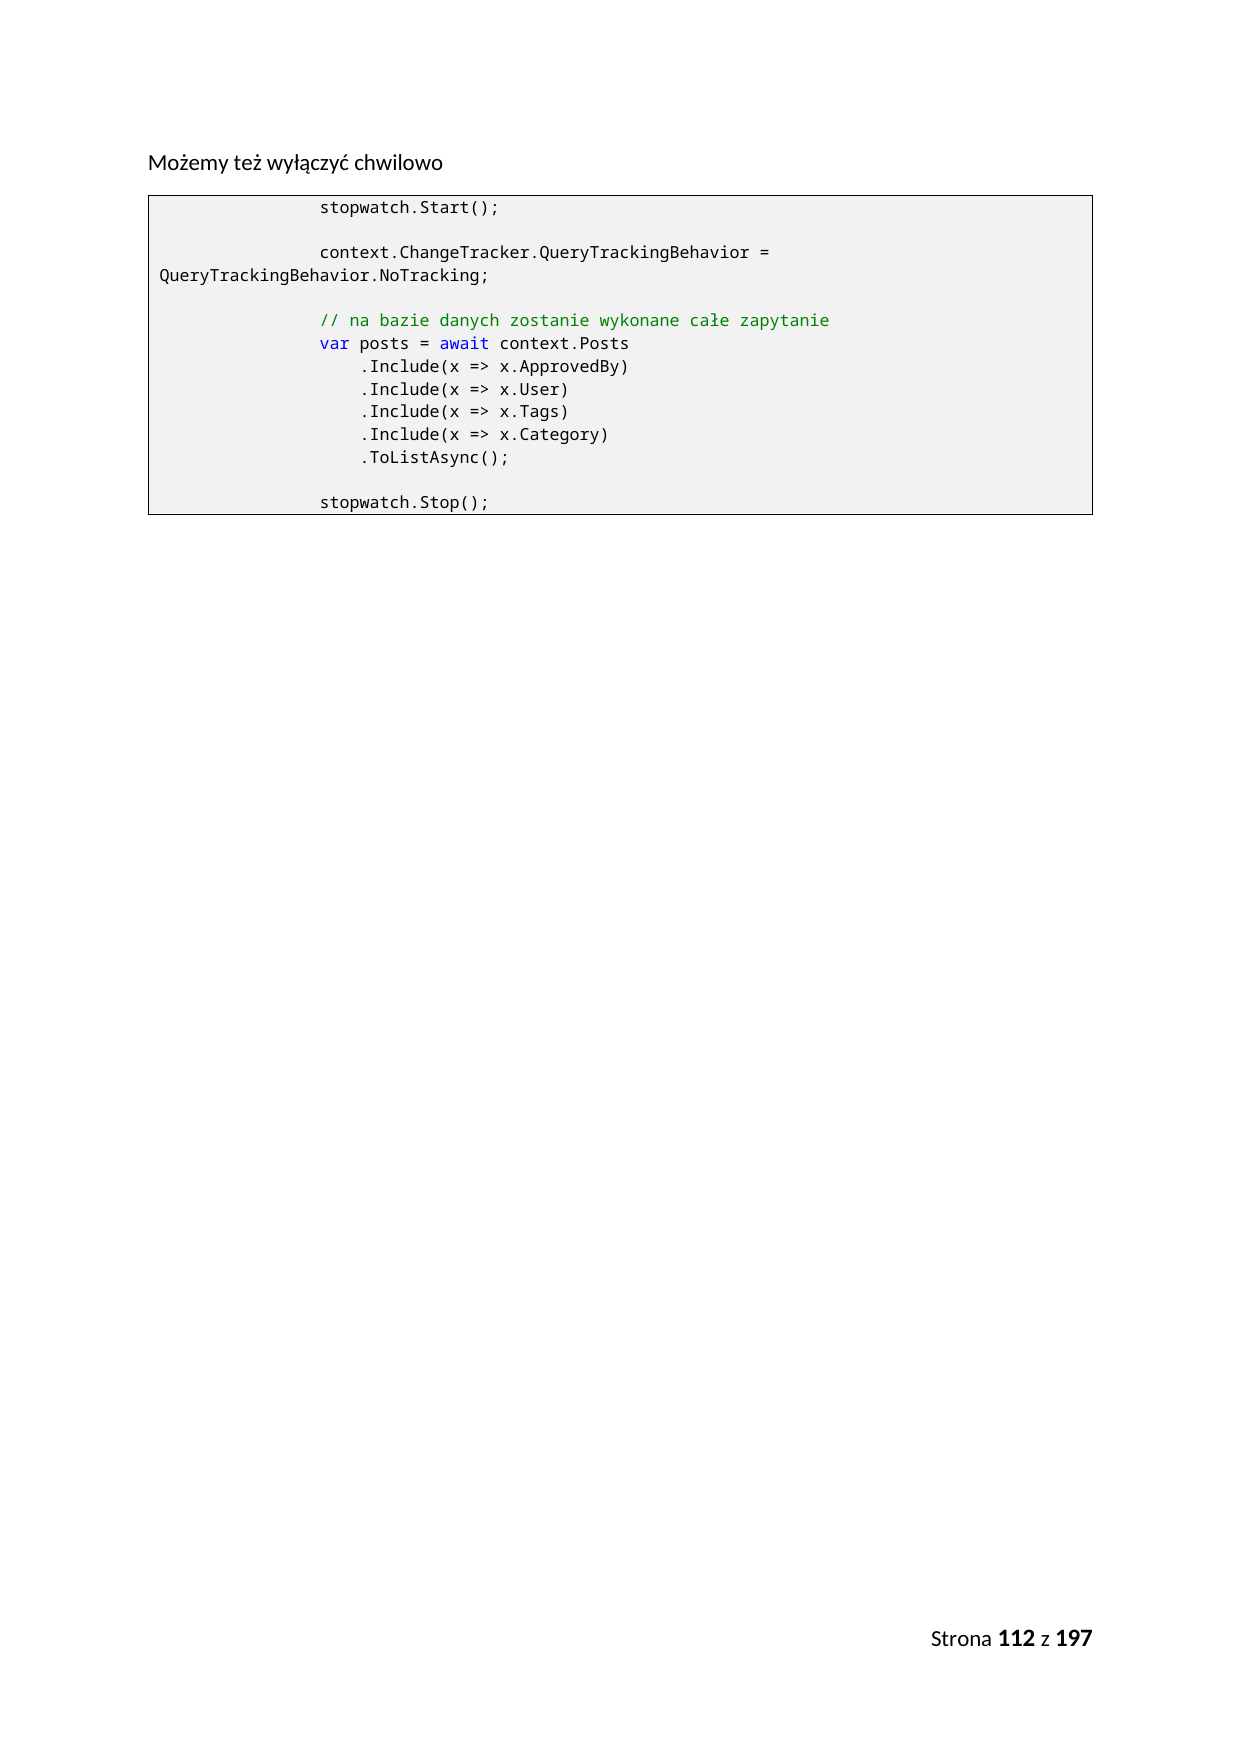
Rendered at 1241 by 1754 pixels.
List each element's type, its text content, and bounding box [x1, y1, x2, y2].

text Możemy też wyłączyć chwilowo [148, 148, 1093, 176]
table_header stopwatch.Start(); context.ChangeTracker.QueryTrackingBehavior = QueryTrackingBehavior.NoTracking; // na bazie danych zostanie wykonane całe zapytanie var posts = await context.Posts .Include(x => x.ApprovedBy) .Include(x => x.User) .Include(x => x.Tags) .Include(x => x.Category) .ToListAsync(); stopwatch.Stop(); [149, 196, 1092, 513]
